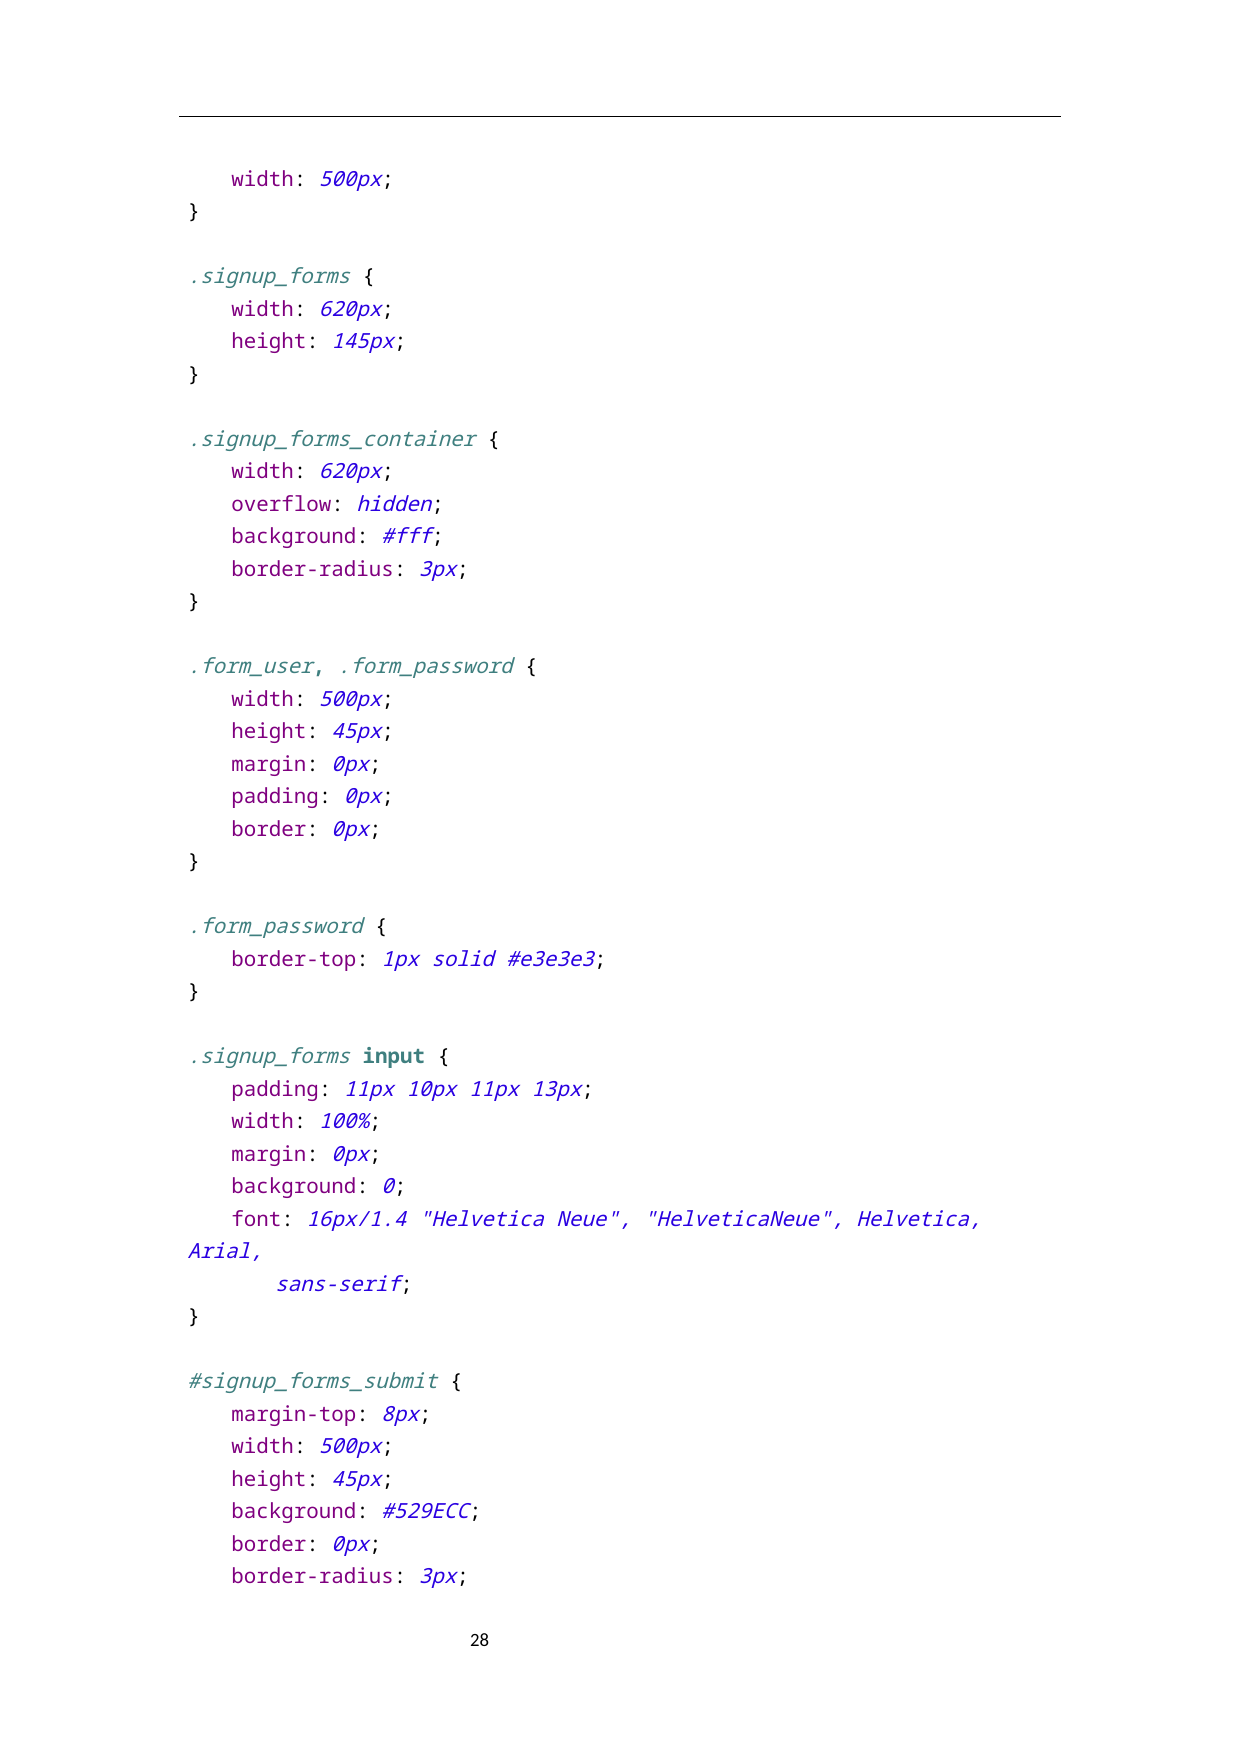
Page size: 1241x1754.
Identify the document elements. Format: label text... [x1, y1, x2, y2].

text } [187, 1299, 1053, 1332]
text width: 620px; [187, 292, 1053, 324]
text width: 500px; [187, 162, 1053, 194]
text } [187, 584, 1053, 617]
text .signup_forms { [187, 259, 1053, 292]
text sans-serif; [187, 1267, 1053, 1299]
text width: 500px; [187, 682, 1053, 714]
text } [187, 194, 1053, 227]
text background: #529ECC; [187, 1494, 1053, 1527]
text #signup_forms_submit { [187, 1364, 1053, 1397]
text margin: 0px; [187, 1137, 1053, 1169]
text border-top: 1px solid #e3e3e3; [187, 942, 1053, 974]
text font: 16px/1.4 "Helvetica Neue", "HelveticaNeue", Helvetica, Arial, [187, 1202, 1053, 1267]
text .signup_forms_container { [187, 422, 1053, 454]
text .form_user, .form_password { [187, 649, 1053, 682]
text .form_password { [187, 909, 1053, 942]
text border-radius: 3px; [187, 552, 1053, 584]
text } [187, 357, 1053, 389]
text height: 45px; [187, 714, 1053, 747]
text height: 45px; [187, 1462, 1053, 1494]
text border: 0px; [187, 812, 1053, 844]
text overflow: hidden; [187, 487, 1053, 519]
text width: 500px; [187, 1429, 1053, 1462]
text margin: 0px; [187, 747, 1053, 779]
text background: 0; [187, 1169, 1053, 1202]
text background: #fff; [187, 519, 1053, 552]
text .signup_forms input { [187, 1039, 1053, 1072]
text border-radius: 3px; [187, 1559, 1053, 1592]
text width: 620px; [187, 454, 1053, 487]
text padding: 0px; [187, 779, 1053, 812]
text width: 100%; [187, 1104, 1053, 1137]
text border: 0px; [187, 1527, 1053, 1559]
text } [187, 844, 1053, 877]
text margin-top: 8px; [187, 1397, 1053, 1429]
text height: 145px; [187, 324, 1053, 357]
text padding: 11px 10px 11px 13px; [187, 1072, 1053, 1104]
text } [187, 974, 1053, 1007]
